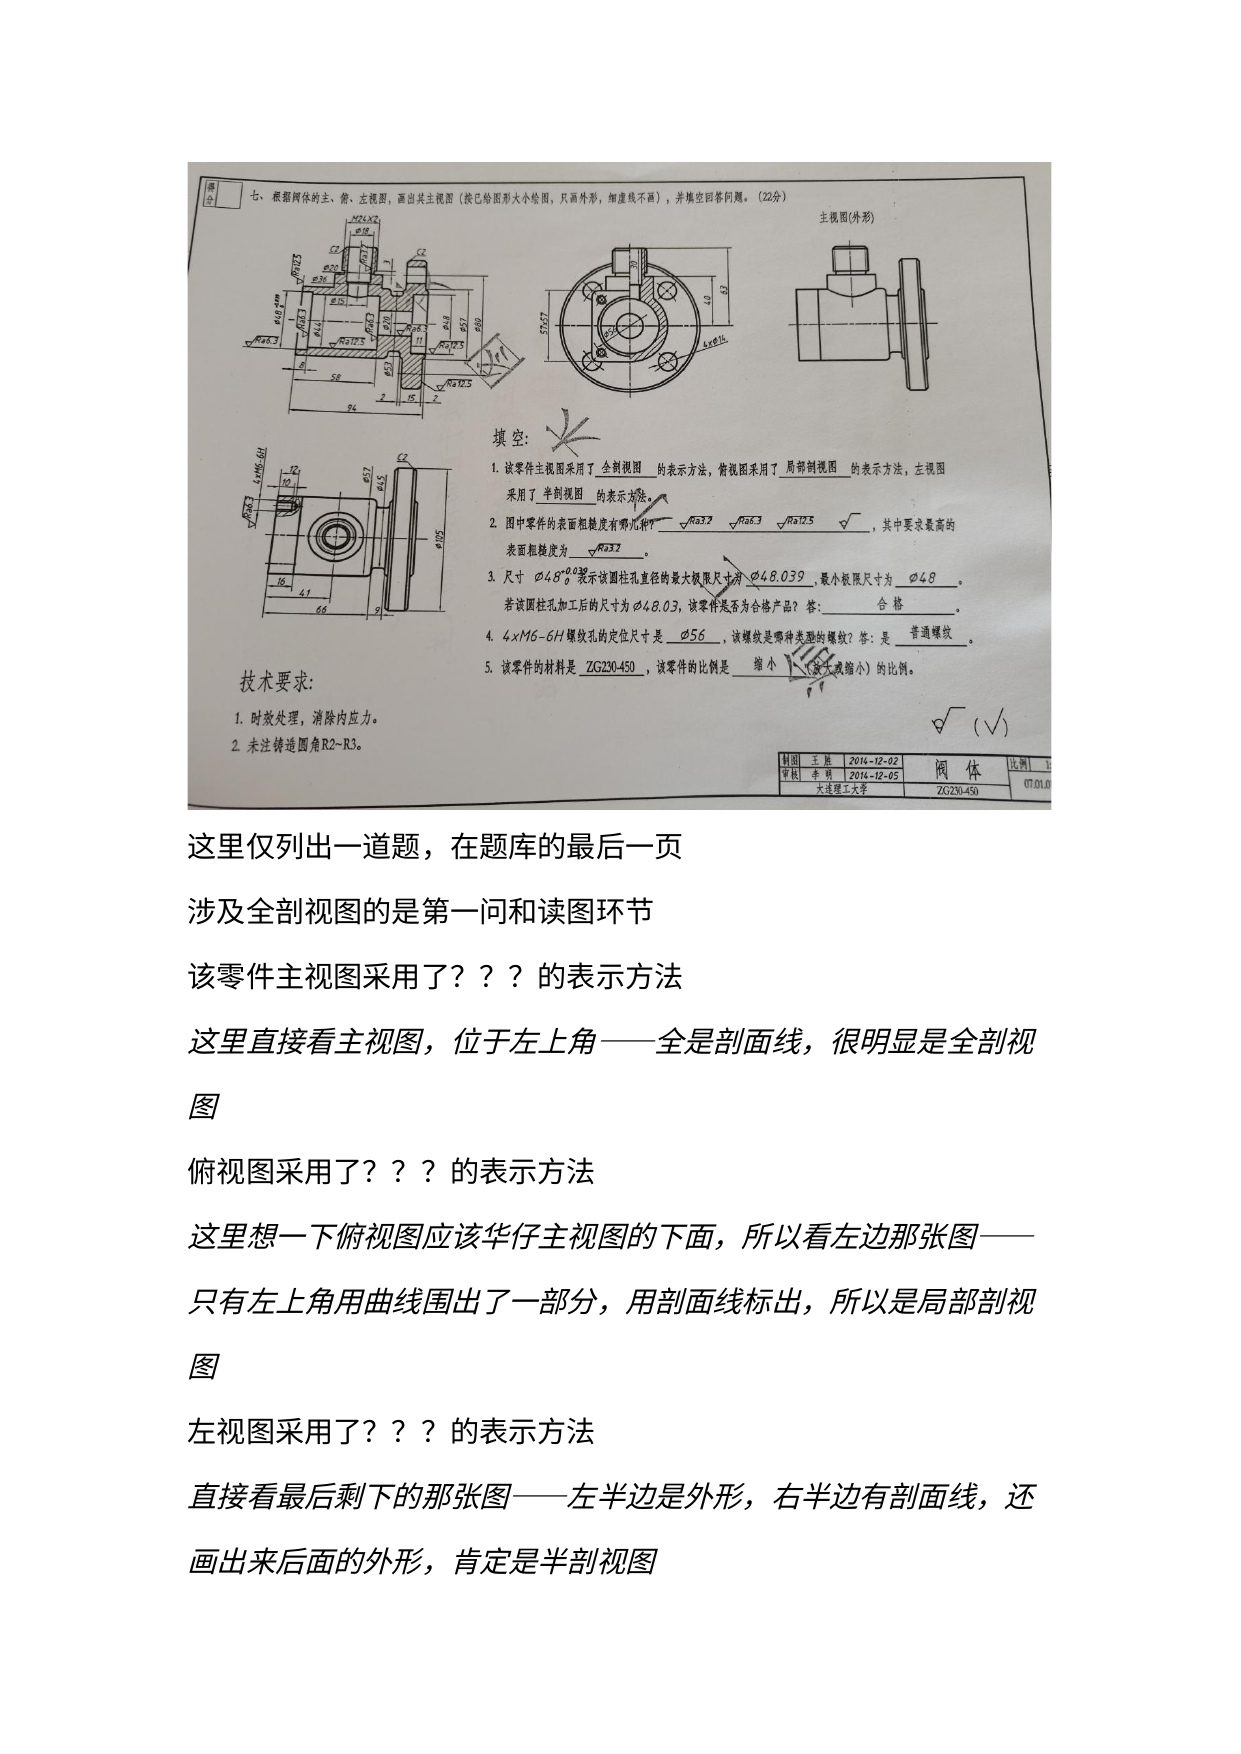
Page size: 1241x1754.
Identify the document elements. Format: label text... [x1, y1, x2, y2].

list 左视图采用了？？？的表示方法 [187, 1397, 1053, 1462]
list 该零件主视图采用了？？？的表示方法 [187, 942, 1053, 1007]
list 涉及全剖视图的是第一问和读图环节 [187, 877, 1053, 942]
list 直接看最后剩下的那张图——左半边是外形，右半边有剖面线，还画出来后面的外形，肯定是半剖视图 [187, 1462, 1053, 1592]
list 俯视图采用了？？？的表示方法 [187, 1137, 1053, 1202]
list 这里仅列出一道题，在题库的最后一页 [187, 812, 1053, 877]
list 这里直接看主视图，位于左上角——全是剖面线，很明显是全剖视图 [187, 1007, 1053, 1137]
list 这里想一下俯视图应该华仔主视图的下面，所以看左边那张图——只有左上角用曲线围出了一部分，用剖面线标出，所以是局部剖视图 [187, 1202, 1053, 1397]
picture [187, 162, 1052, 810]
